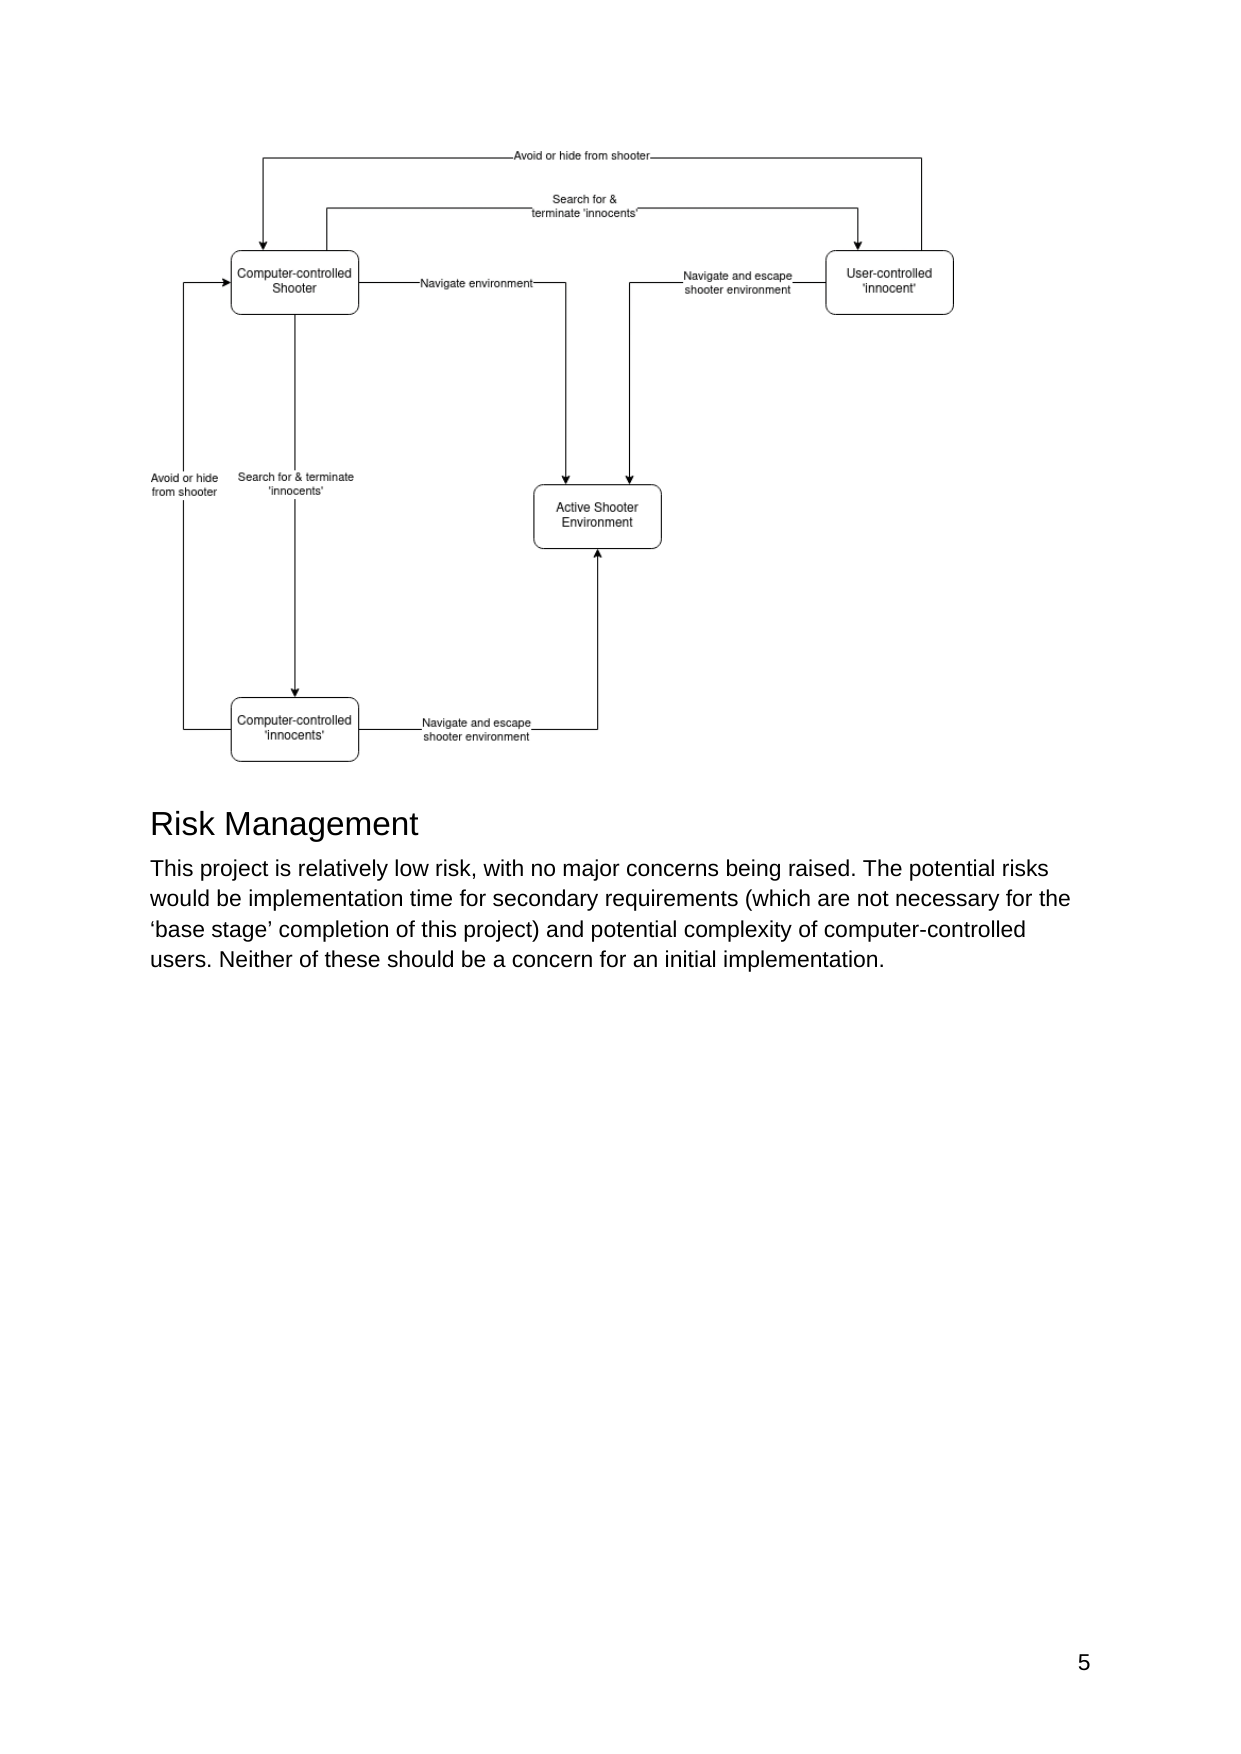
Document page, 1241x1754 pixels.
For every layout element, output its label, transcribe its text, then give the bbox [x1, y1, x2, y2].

picture [150, 150, 954, 763]
subtitle Risk Management [150, 804, 1090, 843]
text This project is relatively low risk, with no major concerns being raised. The potential risks would be implementation time for secondary requirements (which are not necessary for the ‘base stage’ completion of this project) and potential complexity of computer-controlled users. Neither of these should be a concern for an initial implementation. [150, 855, 1090, 972]
